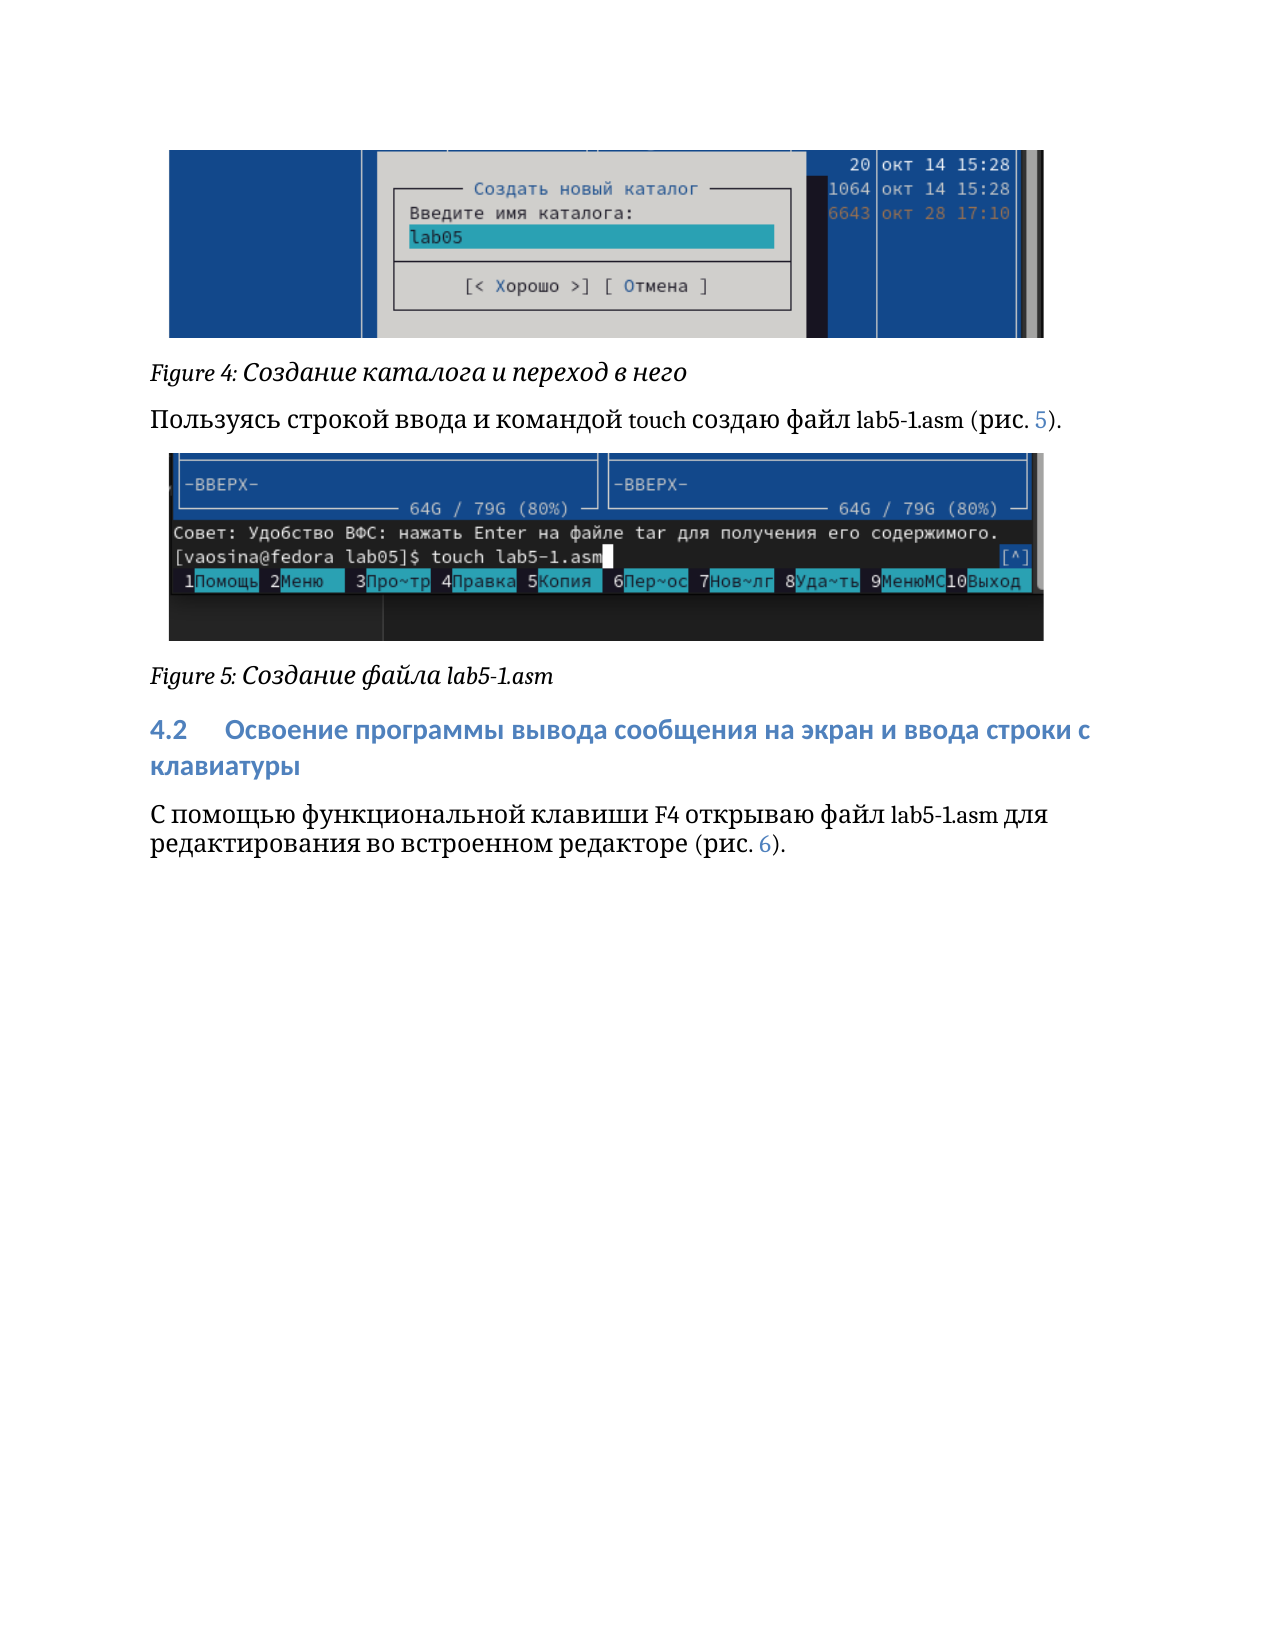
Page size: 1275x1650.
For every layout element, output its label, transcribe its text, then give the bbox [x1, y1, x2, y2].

subtitle 4.2 Освоение программы вывода сообщения на экран и ввода строки с клавиатуры [150, 711, 1125, 783]
picture [168, 453, 1044, 641]
picture [168, 150, 1044, 338]
text Figure 5: Создание файла lab5-1.asm [150, 662, 1125, 691]
text С помощью функциональной клавиши F4 открываю файл lab5-1.asm для редактирования во встроенном редакторе (рис. 6). [150, 801, 1125, 859]
text Figure 4: Создание каталога и переход в него [150, 358, 1125, 387]
text Пользуясь строкой ввода и командой touch создаю файл lab5-1.asm (рис. 5). [150, 406, 1125, 435]
